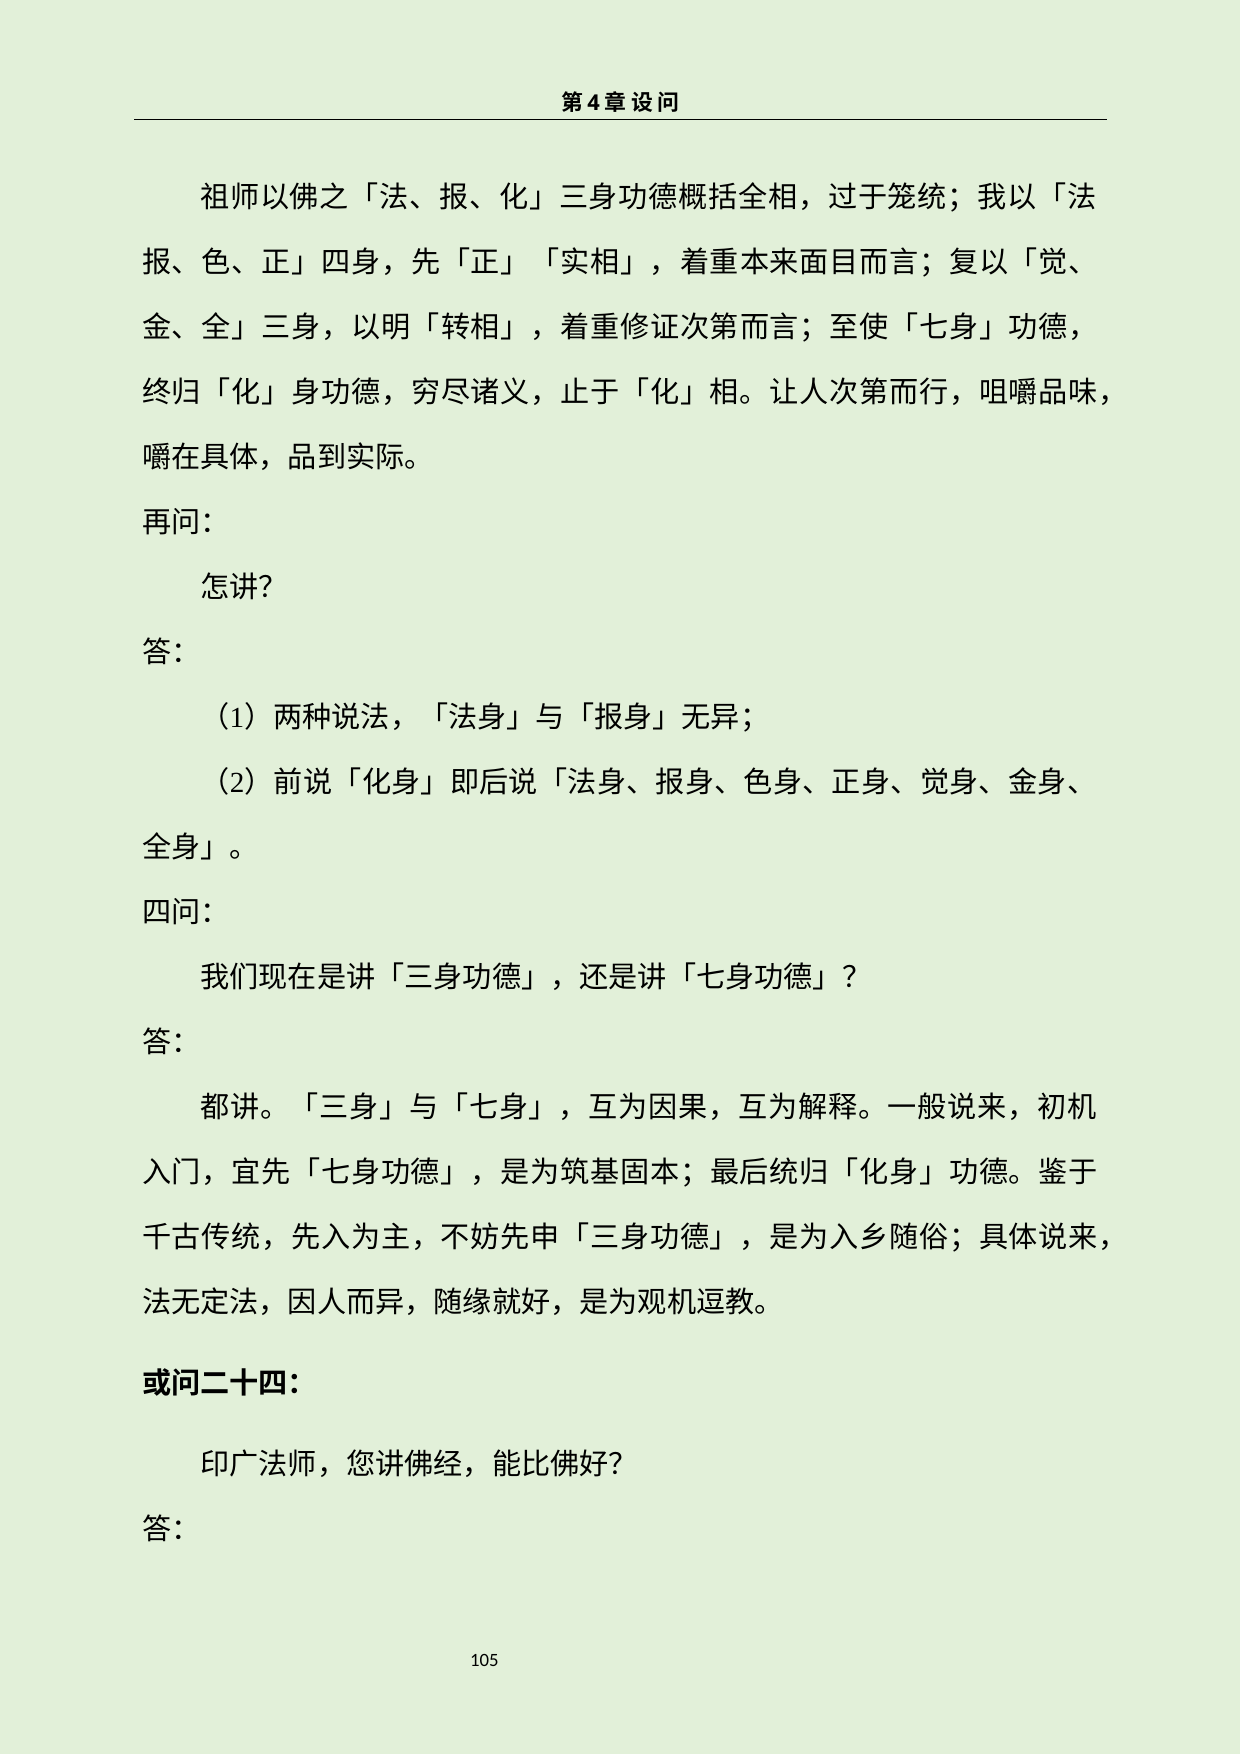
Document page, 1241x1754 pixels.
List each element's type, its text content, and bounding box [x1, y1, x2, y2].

text 答： [142, 1494, 1098, 1559]
text （1）两种说法，「法身」与「报身」无异； [142, 682, 1098, 747]
text 四问： [142, 877, 1098, 942]
text 再问： [142, 487, 1098, 552]
text 祖师以佛之「法、报、化」三身功德概括全相，过于笼统；我以「法、报、色、正」四身，先「正」「实相」，着重本来面目而言；复以「觉、金、全」三身，以明「转相」，着重修证次第而言；至使「七身」功德，终归「化」身功德，穷尽诸义，止于「化」相。让人次第而行，咀嚼品味，嚼在具体，品到实际。 [142, 162, 1098, 487]
text 或问二十四： [142, 1348, 1098, 1413]
text 印广法师，您讲佛经，能比佛好？ [142, 1429, 1098, 1494]
text 都讲。「三身」与「七身」，互为因果，互为解释。一般说来，初机入门，宜先「七身功德」，是为筑基固本；最后统归「化身」功德。鉴于千古传统，先入为主，不妨先申「三身功德」，是为入乡随俗；具体说来，法无定法，因人而异，随缘就好，是为观机逗教。 [142, 1072, 1098, 1332]
text 我们现在是讲「三身功德」，还是讲「七身功德」？ [142, 942, 1098, 1007]
text 答： [142, 1007, 1098, 1072]
text 怎讲？ [142, 552, 1098, 617]
text （2）前说「化身」即后说「法身、报身、色身、正身、觉身、金身、全身」。 [142, 747, 1098, 877]
text 答： [142, 617, 1098, 682]
